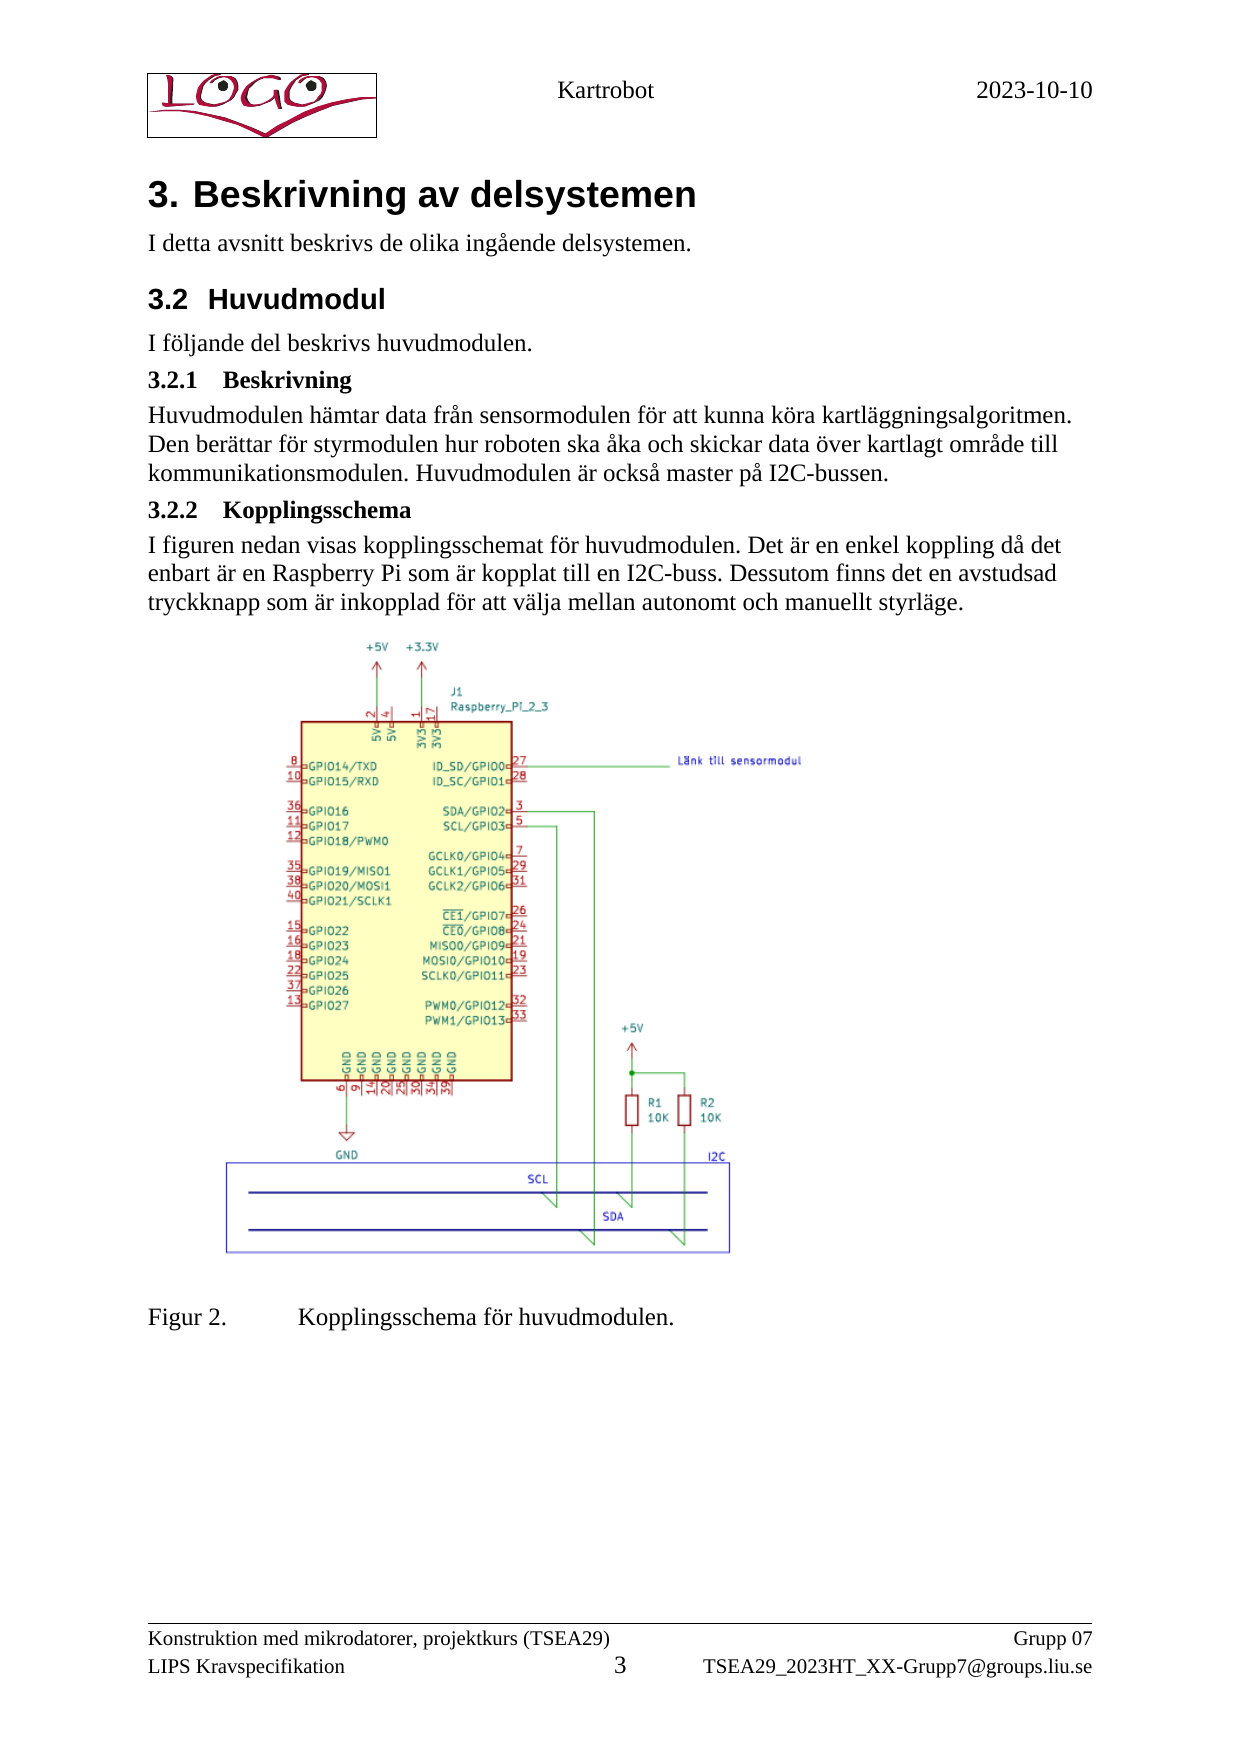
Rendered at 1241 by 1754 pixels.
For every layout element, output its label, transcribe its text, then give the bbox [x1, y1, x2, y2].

subtitle Beskrivning [148, 365, 1092, 394]
text I figuren nedan visas kopplingsschemat för huvudmodulen. Det är en enkel koppling då det enbart är en Raspberry Pi som är kopplat till en I2C-buss. Dessutom finns det en avstudsad tryckknapp som är inkopplad för att välja mellan autonomt och manuellt styrläge. [148, 530, 1092, 616]
text Huvudmodulen hämtar data från sensormodulen för att kunna köra kartläggningsalgoritmen. Den berättar för styrmodulen hur roboten ska åka och skickar data över kartlagt område till kommunikationsmodulen. Huvudmodulen är också master på I2C-bussen. [148, 400, 1092, 486]
list Kopplingsschema för huvudmodulen. [148, 1302, 1092, 1331]
text I detta avsnitt beskrivs de olika ingående delsystemen. [148, 228, 1092, 257]
subtitle Kopplingsschema [148, 495, 1092, 523]
text I följande del beskrivs huvudmodulen. [148, 328, 1092, 357]
subtitle Beskrivning av delsystemen [148, 173, 1092, 216]
picture [147, 616, 840, 1302]
subtitle Huvudmodul [148, 282, 1092, 316]
